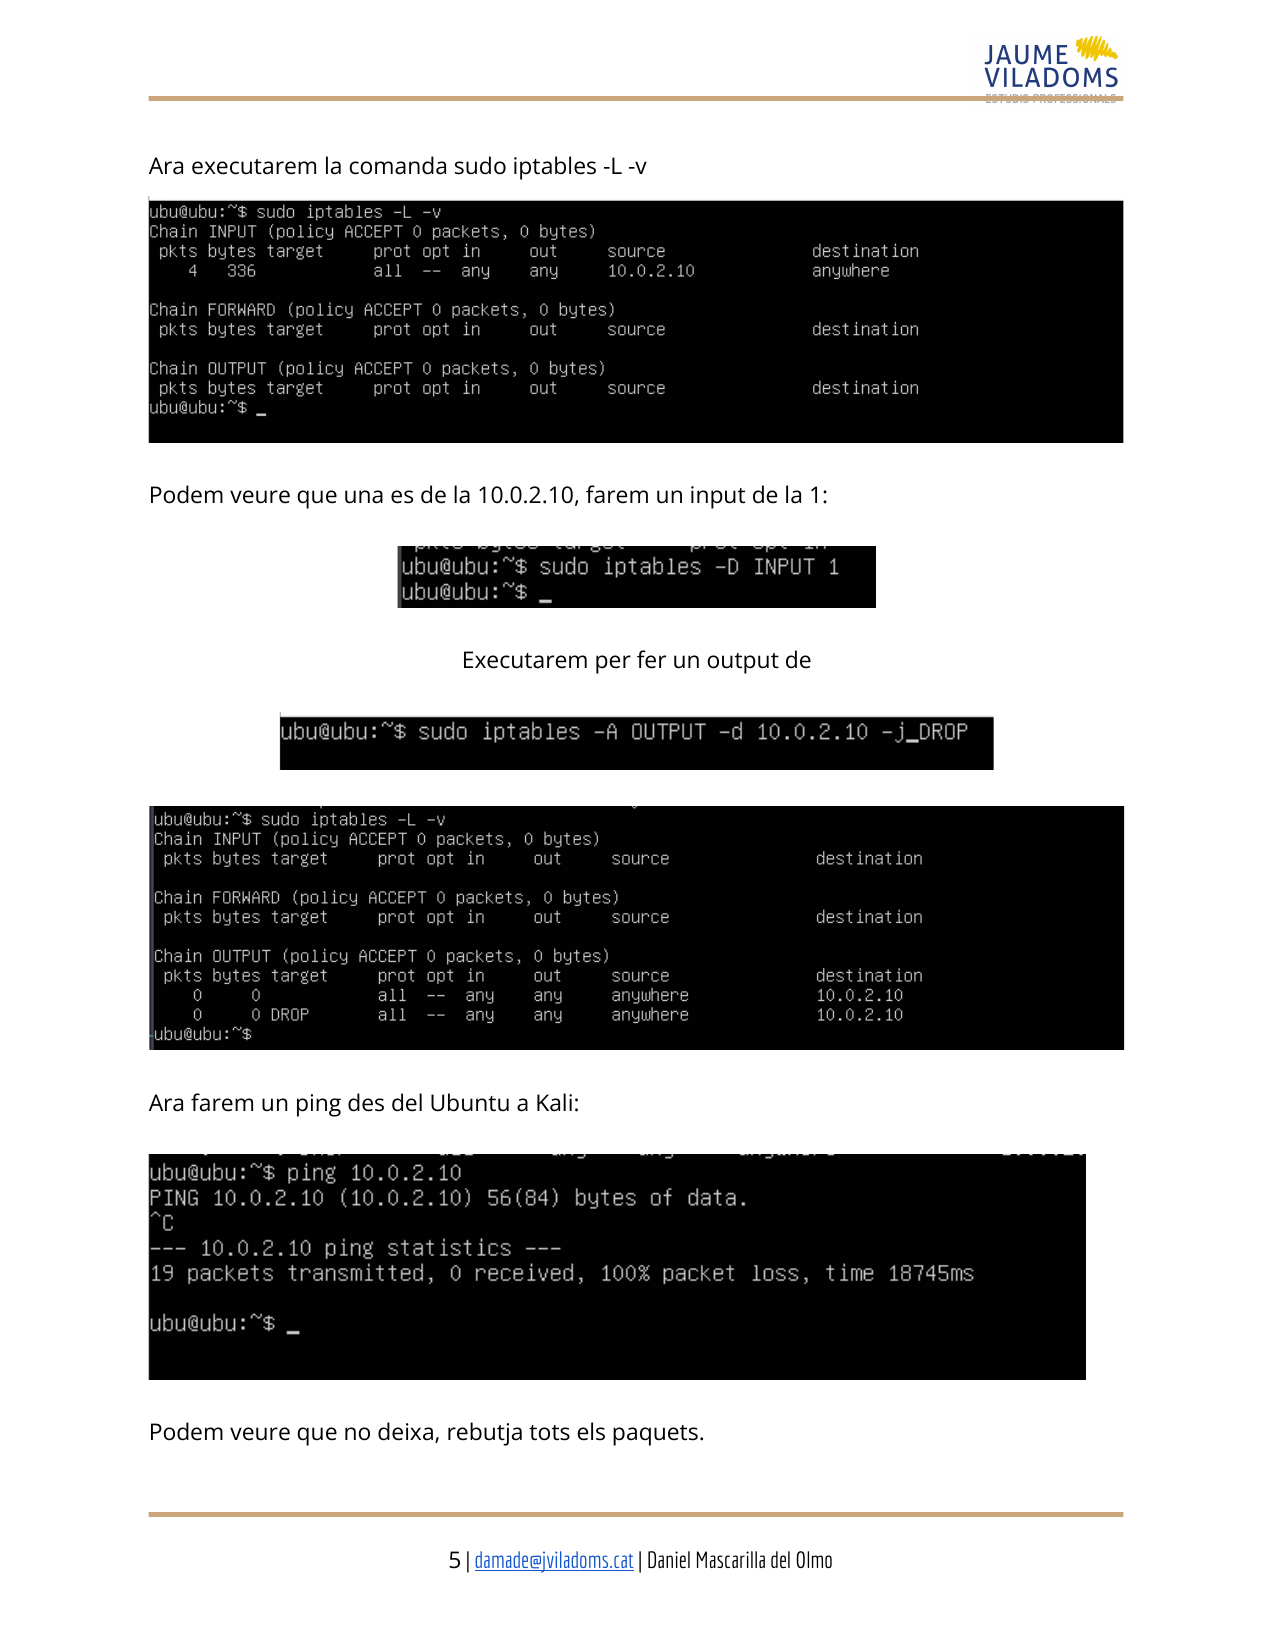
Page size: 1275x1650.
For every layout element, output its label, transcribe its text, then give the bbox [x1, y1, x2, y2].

picture [148, 196, 1124, 443]
picture [397, 546, 876, 608]
picture [149, 806, 1125, 1050]
text Podem veure que una es de la 10.0.2.10, farem un input de la 1: [148, 479, 1125, 510]
text Podem veure que no deixa, rebutja tots els paquets. [148, 1416, 1125, 1447]
picture [148, 1512, 1124, 1517]
picture [148, 36, 1125, 107]
picture [279, 712, 994, 770]
text Executarem per fer un output de [148, 644, 1125, 676]
picture [148, 1154, 1086, 1380]
text Ara farem un ping des del Ubuntu a Kali: [148, 1086, 1125, 1118]
